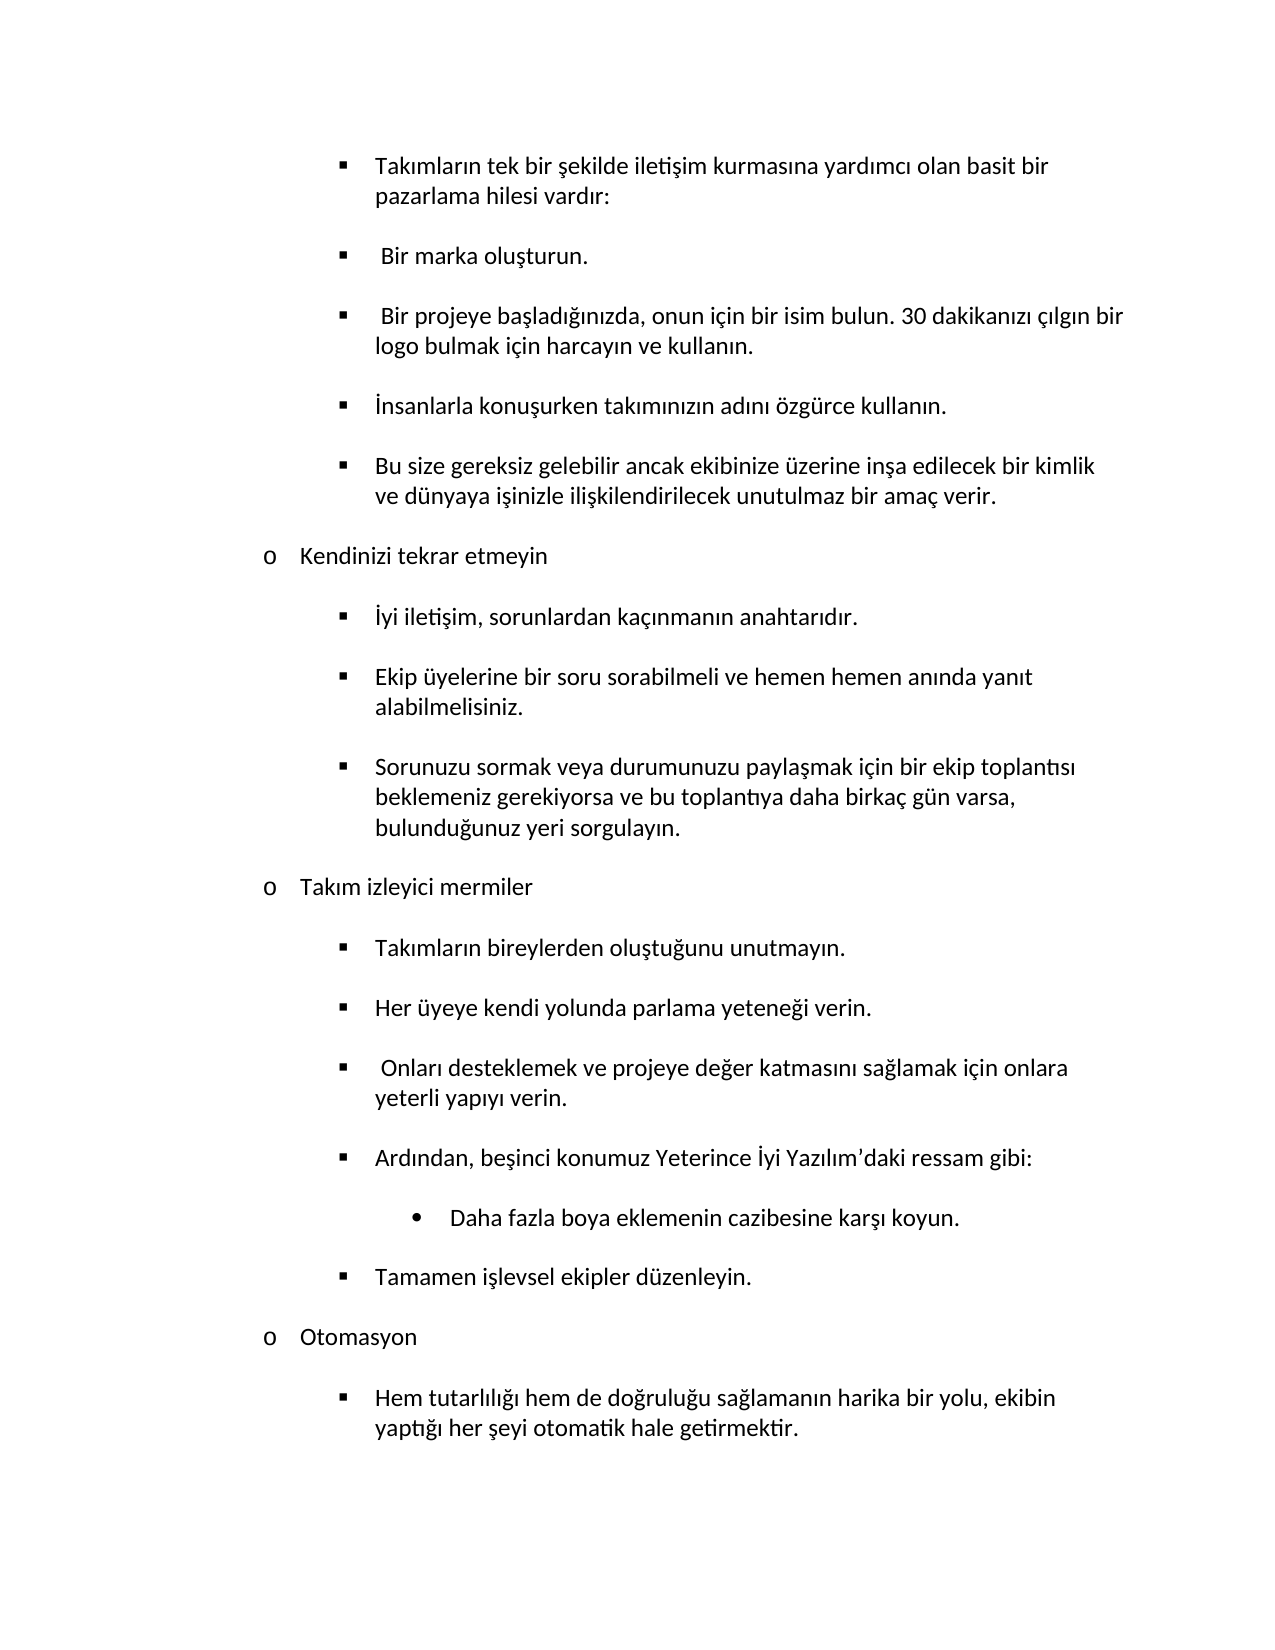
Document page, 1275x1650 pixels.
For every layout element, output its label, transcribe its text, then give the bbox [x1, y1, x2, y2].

list Takım izleyici mermiler [262, 872, 1125, 903]
list Takımların tek bir şekilde iletişim kurmasına yardımcı olan basit bir pazarlama hilesi vardır: [337, 150, 1125, 211]
list Ekip üyelerine bir soru sorabilmeli ve hemen hemen anında yanıt alabilmelisiniz. [337, 661, 1125, 722]
list Bu size gereksiz gelebilir ancak ekibinize üzerine inşa edilecek bir kimlik ve dünyaya işinizle ilişkilendirilecek unutulmaz bir amaç verir. [337, 450, 1125, 511]
list Daha fazla boya eklemenin cazibesine karşı koyun. [412, 1202, 1125, 1232]
list Otomasyon [262, 1321, 1125, 1353]
list Kendinizi tekrar etmeyin [262, 540, 1125, 572]
list Hem tutarlılığı hem de doğruluğu sağlamanın harika bir yolu, ekibin yaptığı her şeyi otomatik hale getirmektir. [337, 1382, 1125, 1443]
list İnsanlarla konuşurken takımınızın adını özgürce kullanın. [337, 390, 1125, 421]
list Sorunuzu sormak veya durumunuzu paylaşmak için bir ekip toplantısı beklemeniz gerekiyorsa ve bu toplantıya daha birkaç gün varsa, bulunduğunuz yeri sorgulayın. [337, 751, 1125, 842]
list Bir projeye başladığınızda, onun için bir isim bulun. 30 dakikanızı çılgın bir logo bulmak için harcayın ve kullanın. [337, 300, 1125, 361]
list Ardından, beşinci konumuz Yeterince İyi Yazılım’daki ressam gibi: [337, 1142, 1125, 1173]
list Her üyeye kendi yolunda parlama yeteneği verin. [337, 992, 1125, 1023]
list Onları desteklemek ve projeye değer katmasını sağlamak için onlara yeterli yapıyı verin. [337, 1052, 1125, 1113]
list Tamamen işlevsel ekipler düzenleyin. [337, 1261, 1125, 1292]
list Takımların bireylerden oluştuğunu unutmayın. [337, 932, 1125, 963]
list Bir marka oluşturun. [337, 240, 1125, 271]
list İyi iletişim, sorunlardan kaçınmanın anahtarıdır. [337, 601, 1125, 631]
